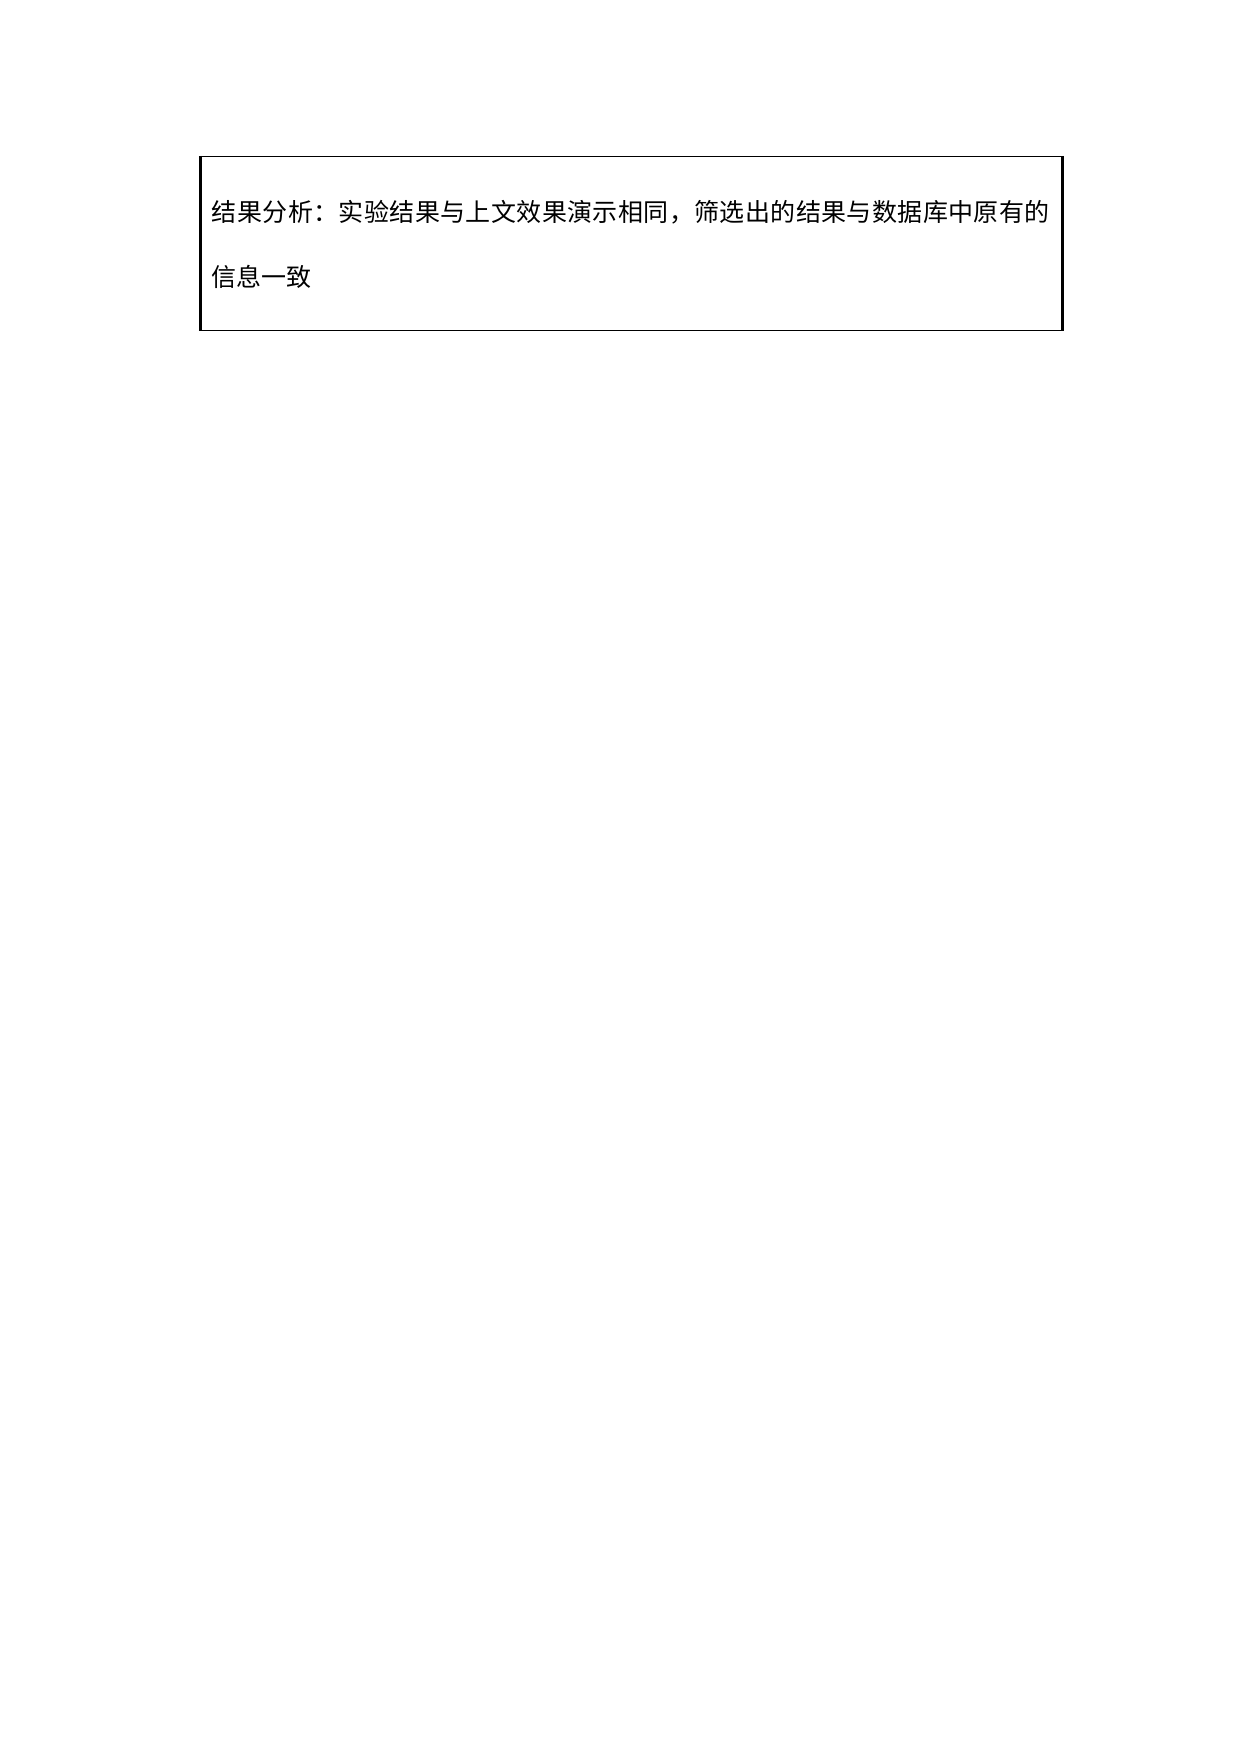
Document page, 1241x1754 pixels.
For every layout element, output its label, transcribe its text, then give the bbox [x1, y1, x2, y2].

table_cell 结果分析：实验结果与上文效果演示相同，筛选出的结果与数据库中原有的信息一致 [202, 157, 1061, 330]
